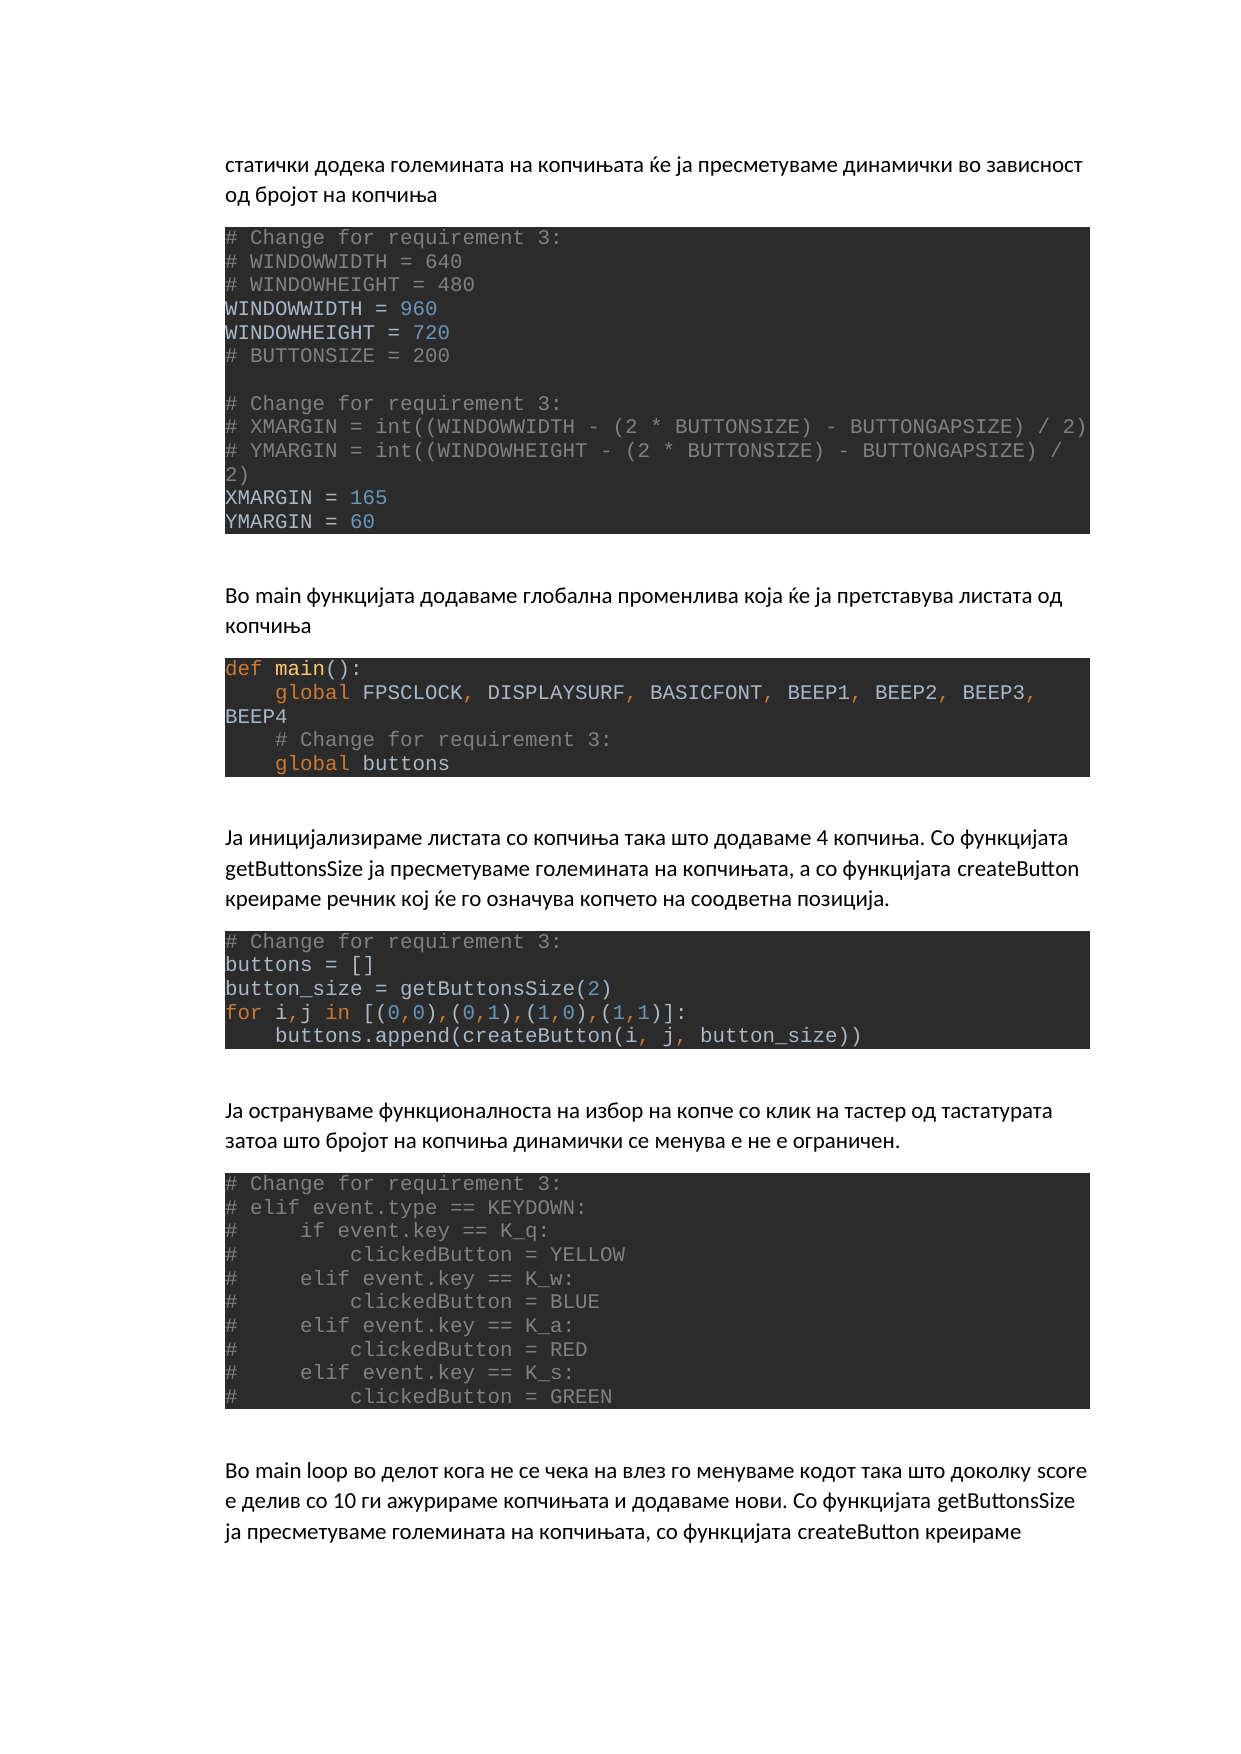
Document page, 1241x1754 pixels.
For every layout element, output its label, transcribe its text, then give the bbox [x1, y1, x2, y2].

text Во main функцијата додаваме глобална променлива која ќе ја претставува листата од копчиња [225, 581, 1090, 639]
text # Change for requirement 3: # WINDOWWIDTH = 640 # WINDOWHEIGHT = 480 WINDOWWIDTH = 960 WINDOWHEIGHT = 720 # BUTTONSIZE = 200 [225, 227, 1090, 369]
text # Change for requirement 3: # XMARGIN = int((WINDOWWIDTH - (2 * BUTTONSIZE) - BUTTONGAPSIZE) / 2) # YMARGIN = int((WINDOWHEIGHT - (2 * BUTTONSIZE) - BUTTONGAPSIZE) / 2) XMARGIN = 165 YMARGIN = 60 [225, 393, 1090, 534]
text # Change for requirement 3: # elif event.type == KEYDOWN: # if event.key == K_q: # clickedButton = YELLOW # elif event.key == K_w: # clickedButton = BLUE # elif event.key == K_a: # clickedButton = RED # elif event.key == K_s: # clickedButton = GREEN [225, 1173, 1090, 1409]
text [225, 150, 1090, 208]
text Ја иницијализираме листата со копчиња така што додаваме 4 копчиња. Со функцијата getButtonsSize ја пресметуваме големината на копчињата, а со функцијата createButton креираме речник кој ќе го означува копчето на соодветна позиција. [225, 823, 1090, 912]
text def main(): global FPSCLOCK, DISPLAYSURF, BASICFONT, BEEP1, BEEP2, BEEP3, BEEP4 # Change for requirement 3: global buttons [225, 658, 1090, 777]
text Ја острануваме функционалноста на избор на копче со клик на тастер од тастатурата затоа што бројот на копчиња динамички се менува е не е ограничен. [225, 1096, 1090, 1154]
text # Change for requirement 3: buttons = [] button_size = getButtonsSize(2) for i,j in [(0,0),(0,1),(1,0),(1,1)]: buttons.append(createButton(i, j, button_size)) [225, 931, 1090, 1049]
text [225, 1456, 1090, 1545]
